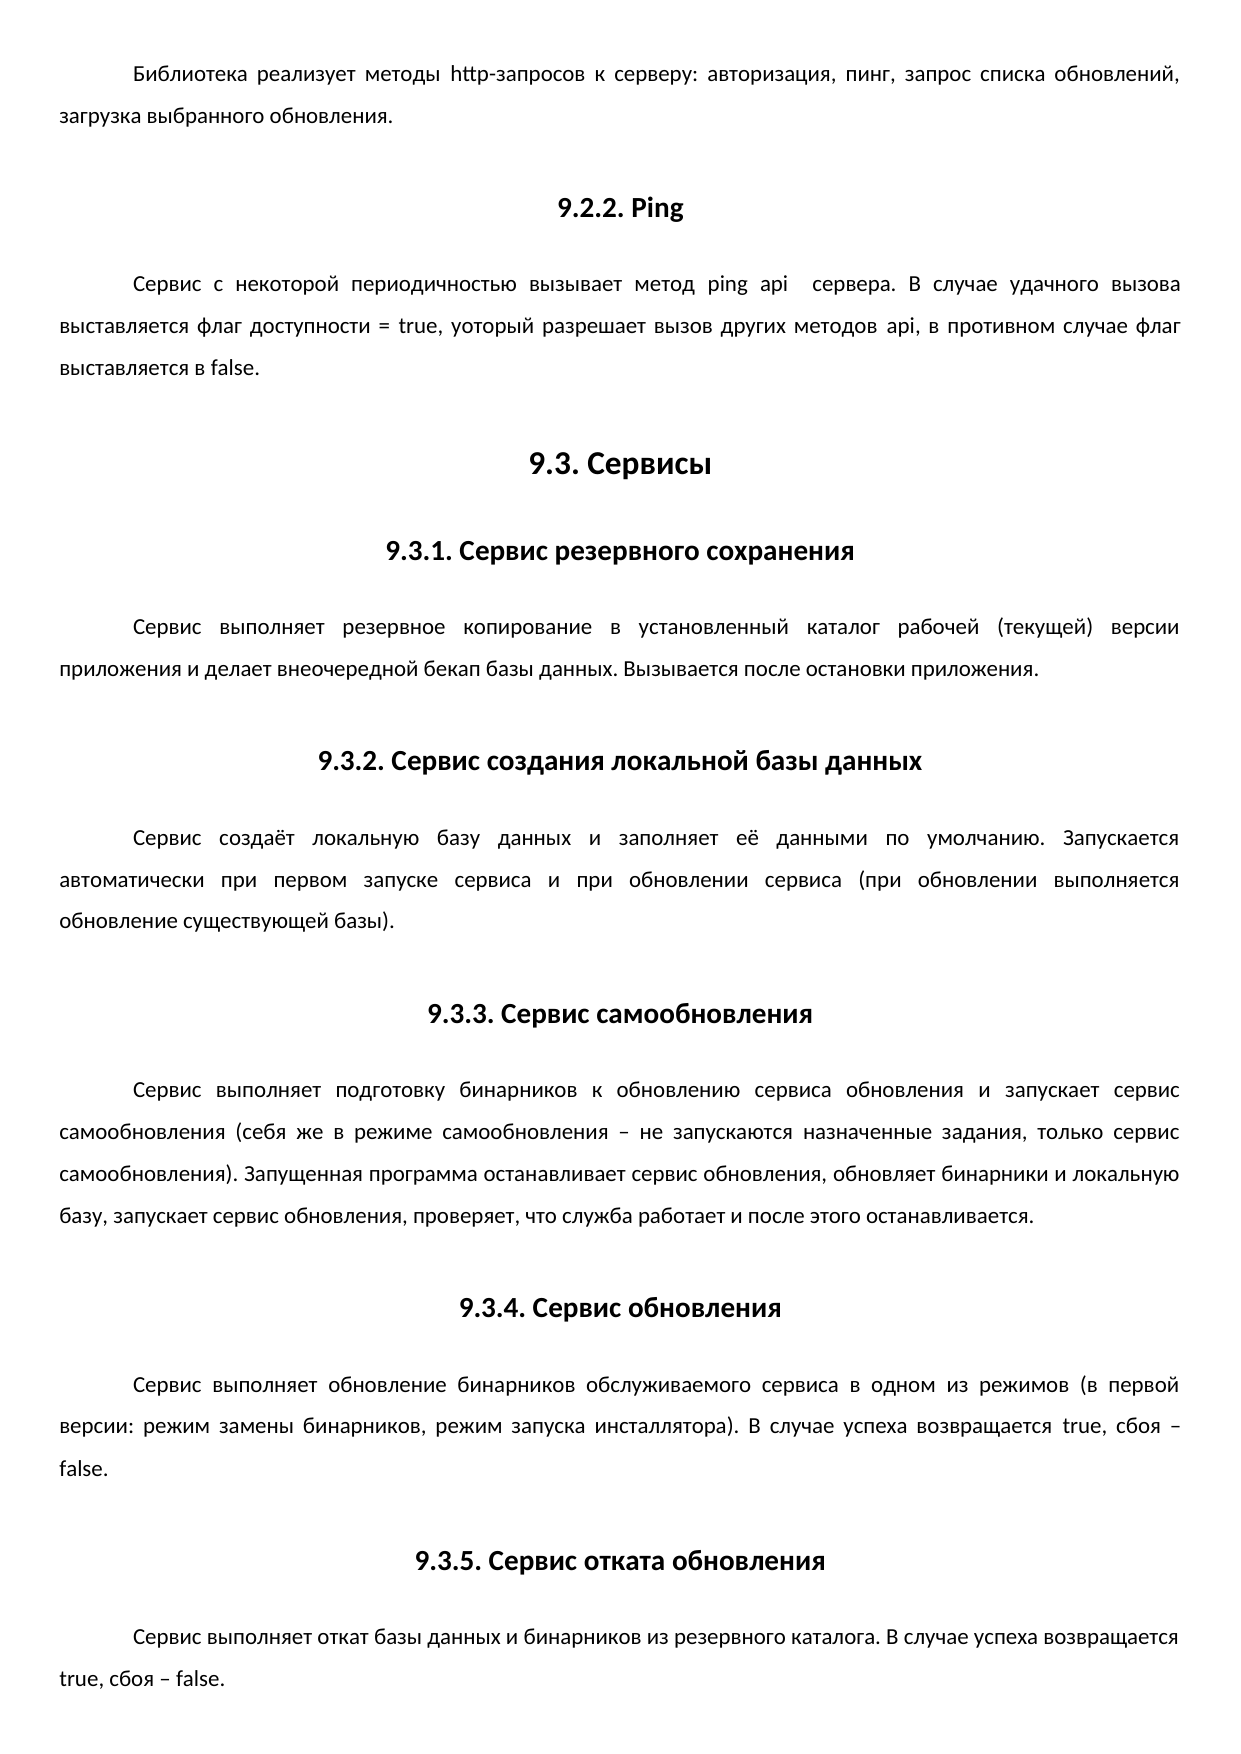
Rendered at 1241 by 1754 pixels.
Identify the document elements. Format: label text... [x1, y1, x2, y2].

text Библиотека реализует методы http-запросов к серверу: авторизация, пинг, запрос списка обновлений, загрузка выбранного обновления. [59, 59, 1181, 129]
subtitle 9.3. Сервисы [59, 442, 1181, 482]
text Сервис с некоторой периодичностью вызывает метод ping api сервера. В случае удачного вызова выставляется флаг доступности = true, уоторый разрешает вызов других методов api, в противном случае флаг выставляется в false. [59, 269, 1181, 382]
subtitle 9.3.3. Сервис самообновления [59, 995, 1181, 1030]
subtitle 9.3.2. Сервис создания локальной базы данных [59, 742, 1181, 778]
text Сервис выполняет откат базы данных и бинарников из резервного каталога. В случае успеха возвращается true, сбоя – false. [59, 1622, 1181, 1692]
text Сервис выполняет резервное копирование в установленный каталог рабочей (текущей) версии приложения и делает внеочередной бекап базы данных. Вызывается после остановки приложения. [59, 612, 1181, 682]
text Сервис выполняет подготовку бинарников к обновлению сервиса обновления и запускает сервис самообновления (себя же в режиме самообновления – не запускаются назначенные задания, только сервис самообновления). Запущенная программа останавливает сервис обновления, обновляет бинарники и локальную базу, запускает сервис обновления, проверяет, что служба работает и после этого останавливается. [59, 1075, 1181, 1229]
subtitle 9.3.4. Сервис обновления [59, 1289, 1181, 1325]
text Сервис создаёт локальную базу данных и заполняет её данными по умолчанию. Запускается автоматически при первом запуске сервиса и при обновлении сервиса (при обновлении выполняется обновление существующей базы). [59, 823, 1181, 935]
subtitle 9.2.2. Ping [59, 189, 1181, 225]
text Сервис выполняет обновление бинарников обслуживаемого сервиса в одном из режимов (в первой версии: режим замены бинарников, режим запуска инсталлятора). В случае успеха возвращается true, сбоя – false. [59, 1370, 1181, 1482]
subtitle 9.3.1. Сервис резервного сохранения [59, 532, 1181, 567]
subtitle 9.3.5. Сервис отката обновления [59, 1542, 1181, 1577]
